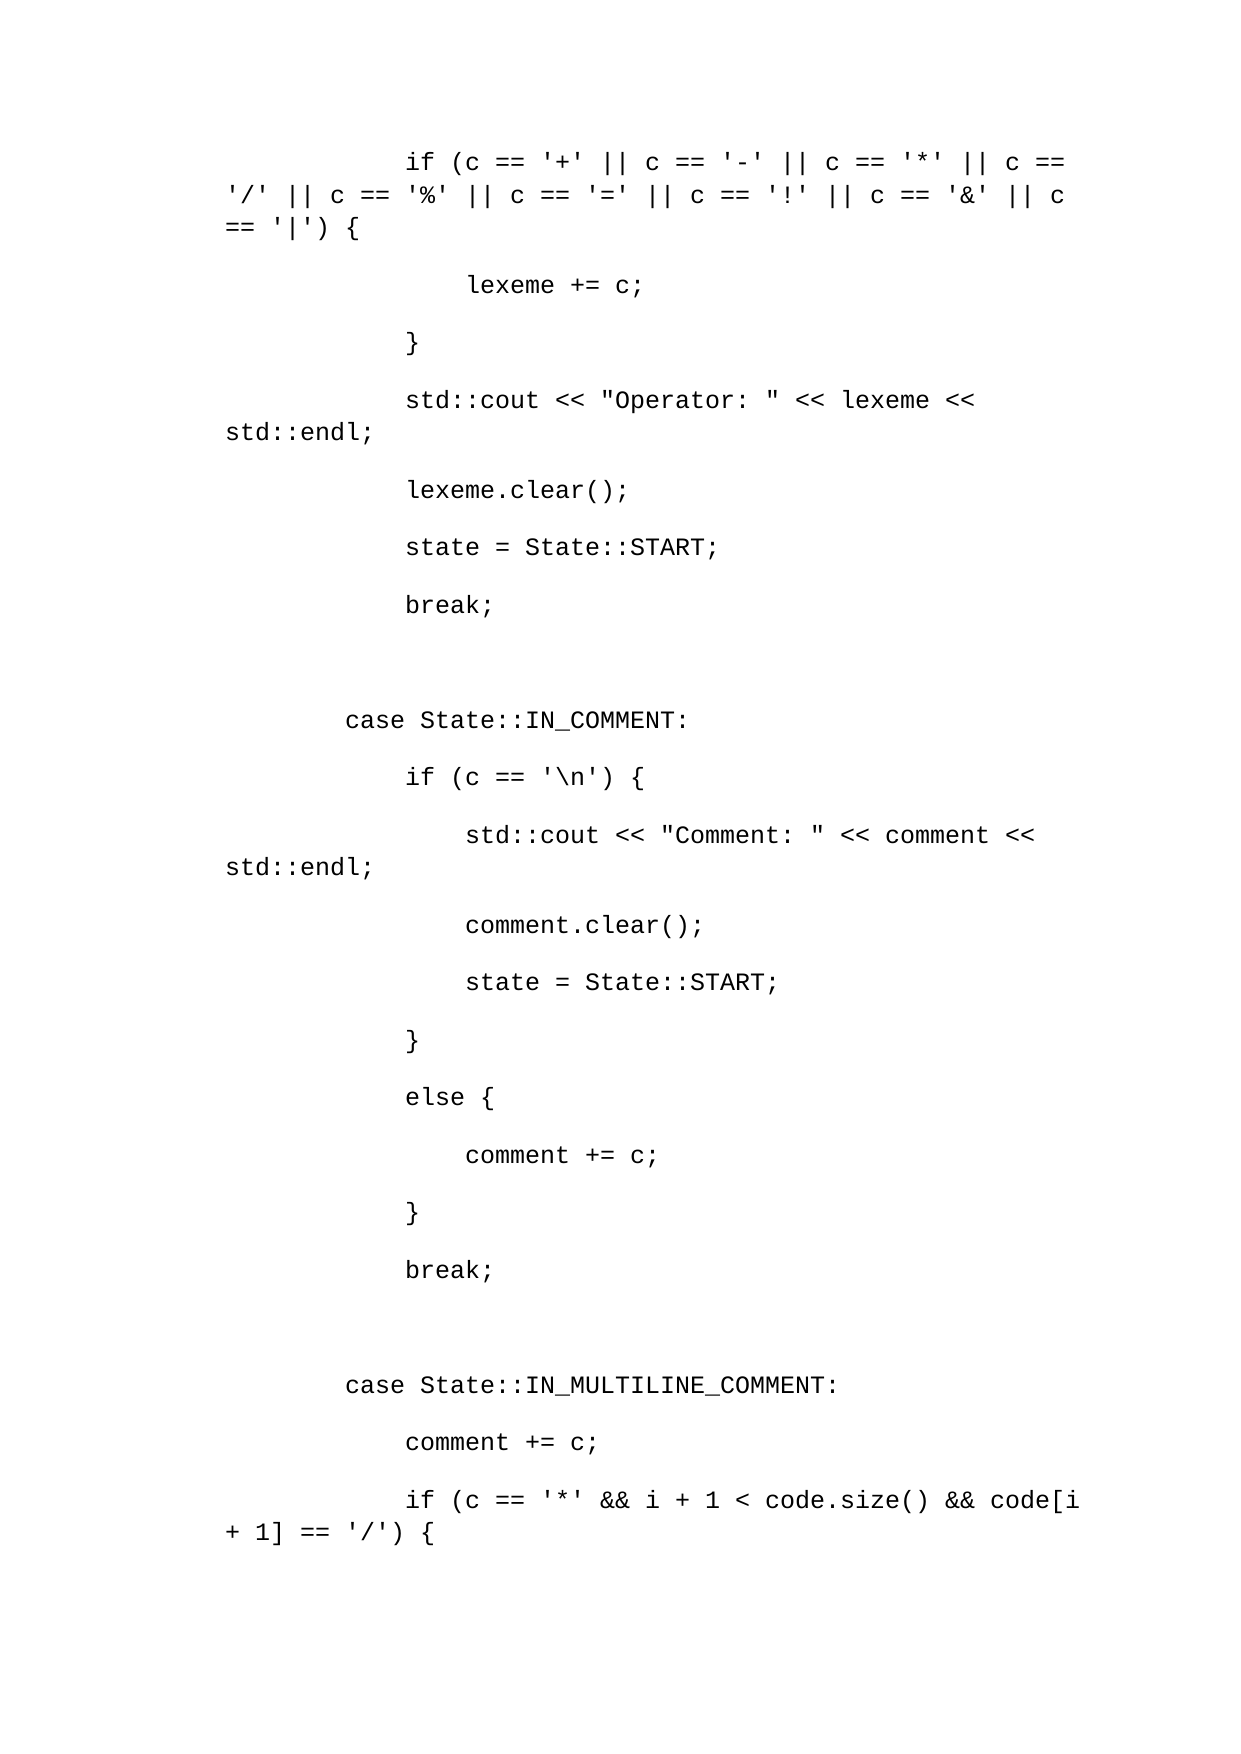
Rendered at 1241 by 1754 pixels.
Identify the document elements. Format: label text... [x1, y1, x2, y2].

text state = State::START; [225, 535, 1090, 563]
text } [225, 1200, 1090, 1228]
text std::cout << "Comment: " << comment << std::endl; [225, 822, 1090, 883]
text case State::IN_COMMENT: [225, 707, 1090, 736]
text if (c == '+' || c == '-' || c == '*' || c == '/' || c == '%' || c == '=' || c == '!' || c == '&' || c == '|') { [225, 150, 1090, 243]
text std::cout << "Operator: " << lexeme << std::endl; [225, 387, 1090, 448]
text else { [225, 1085, 1090, 1113]
text } [225, 330, 1090, 358]
text comment.clear(); [225, 912, 1090, 941]
text state = State::START; [225, 970, 1090, 998]
text lexeme += c; [225, 272, 1090, 301]
text break; [225, 592, 1090, 621]
text if (c == '*' && i + 1 < code.size() && code[i + 1] == '/') { [225, 1487, 1090, 1548]
text lexeme.clear(); [225, 477, 1090, 506]
text comment += c; [225, 1142, 1090, 1171]
text break; [225, 1257, 1090, 1286]
text if (c == '\n') { [225, 765, 1090, 793]
text case State::IN_MULTILINE_COMMENT: [225, 1372, 1090, 1401]
text comment += c; [225, 1430, 1090, 1458]
text } [225, 1027, 1090, 1056]
